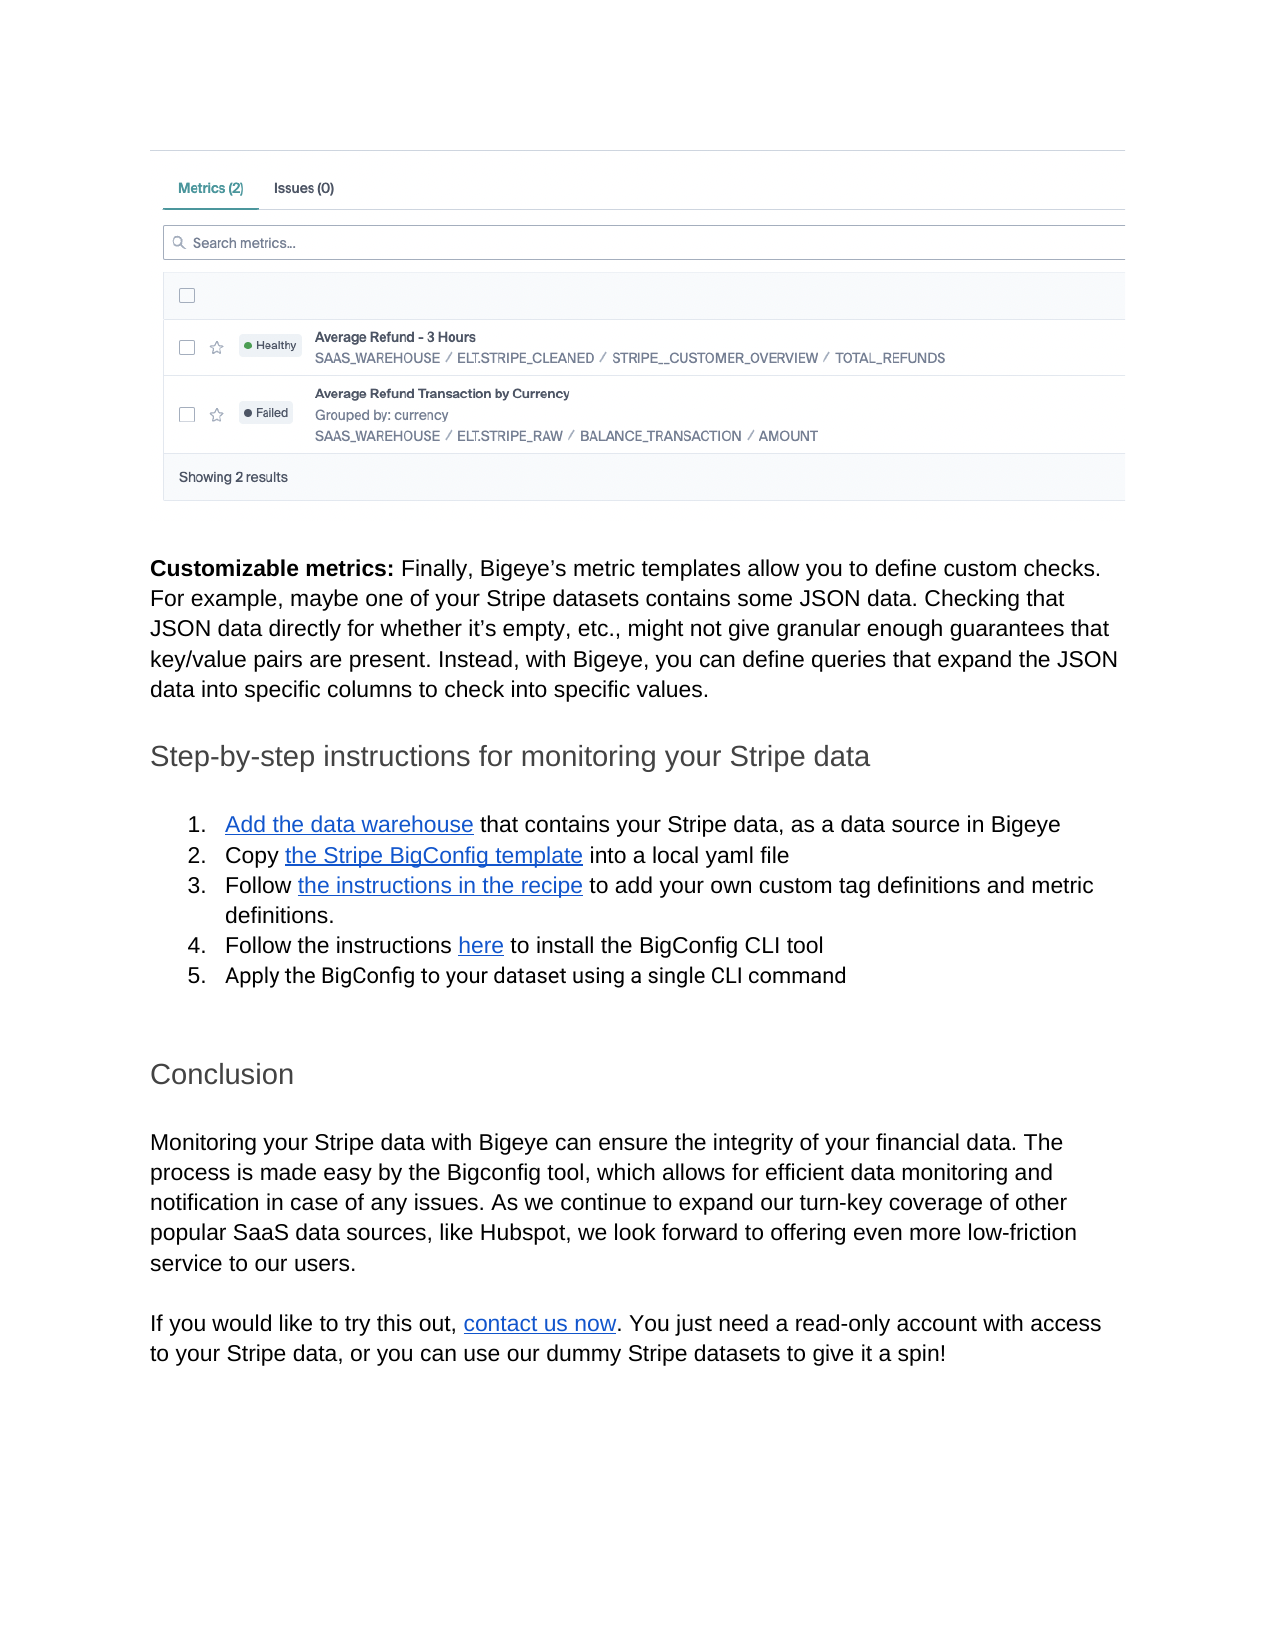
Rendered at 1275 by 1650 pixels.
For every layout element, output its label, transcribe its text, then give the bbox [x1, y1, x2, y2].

list Add the data warehouse that contains your Stripe data, as a data source in Bigeye [187, 811, 1125, 838]
subtitle Conclusion [150, 1057, 1125, 1090]
list Copy the Stripe BigConfig template into a local yaml file [187, 842, 1125, 868]
list Apply the BigConfig to your dataset using a single CLI command [187, 962, 1125, 989]
text Customizable metrics: Finally, Bigeye’s metric templates allow you to define custom checks. For example, maybe one of your Stripe datasets contains some JSON data. Checking that JSON data directly for whether it’s empty, etc., might not give granular enough guarantees that key/value pairs are present. Instead, with Bigeye, you can define queries that expand the JSON data into specific columns to check into specific values. [150, 555, 1125, 702]
picture [150, 150, 1125, 521]
list Follow the instructions in the recipe to add your own custom tag definitions and metric definitions. [187, 872, 1125, 928]
subtitle Step-by-step instructions for monitoring your Stripe data [150, 739, 1125, 773]
list Follow the instructions here to install the BigConfig CLI tool [187, 932, 1125, 958]
text Monitoring your Stripe data with Bigeye can ensure the integrity of your financial data. The process is made easy by the Bigconfig tool, which allows for efficient data monitoring and notification in case of any issues. As we continue to expand our turn-key coverage of other popular SaaS data sources, like Hubspot, we look forward to offering even more low-friction service to our users. [150, 1129, 1125, 1276]
text If you would like to try this out, contact us now. You just need a read-only account with access to your Stripe data, or you can use our dummy Stripe datasets to give it a spin! [150, 1310, 1125, 1367]
